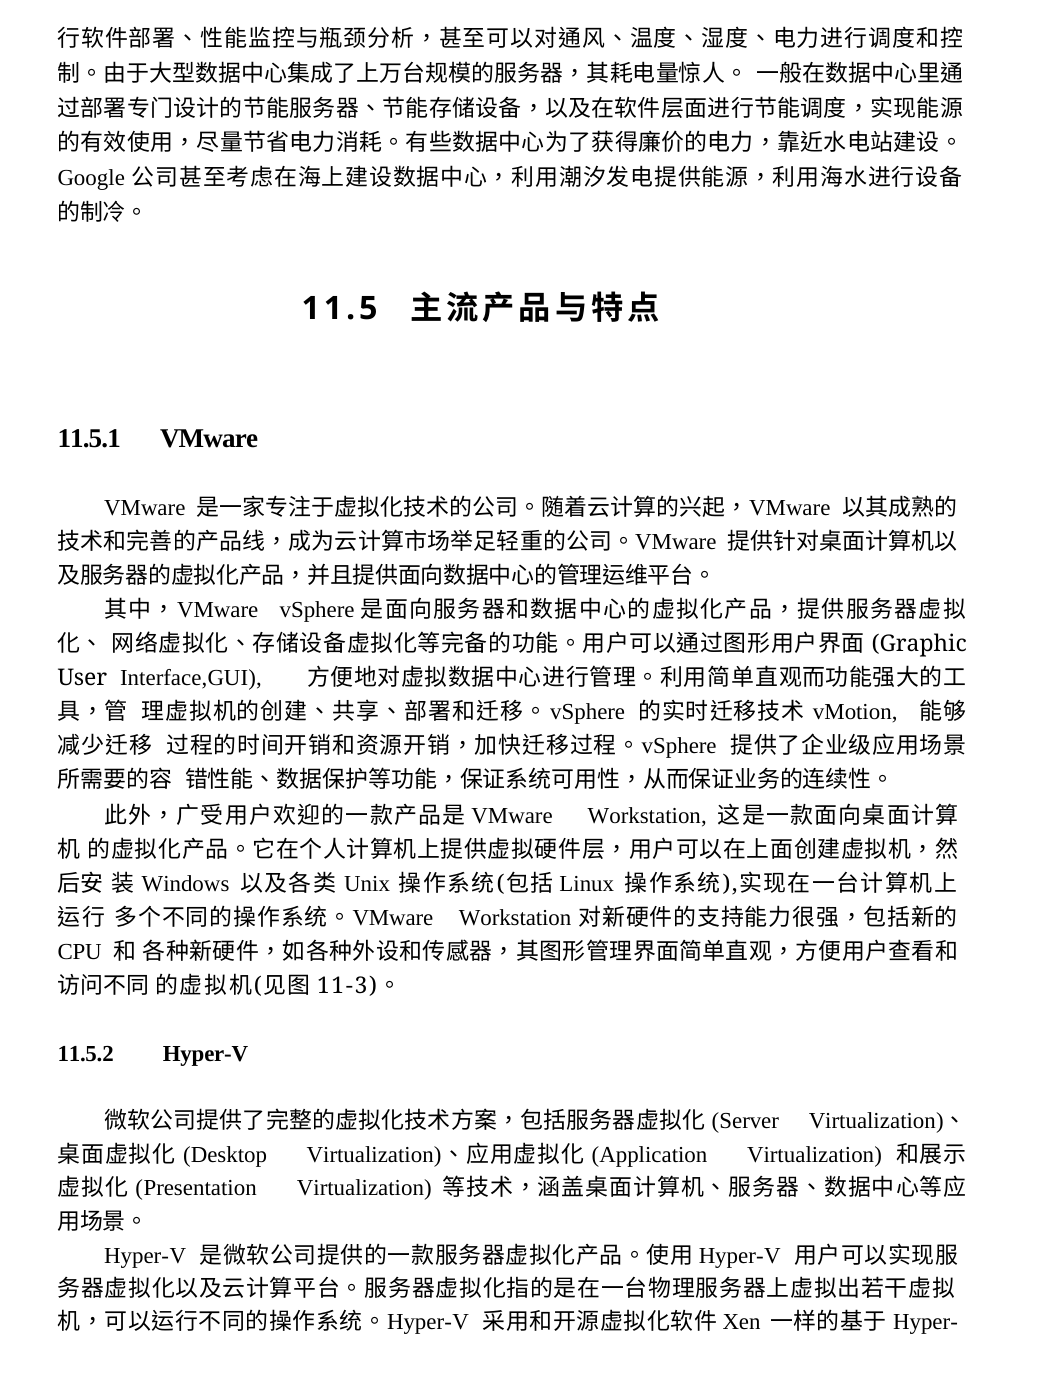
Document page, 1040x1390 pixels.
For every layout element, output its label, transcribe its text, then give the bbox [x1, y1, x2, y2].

text 此外，广受用户欢迎的一款产品是VMware Workstation, 这是一款面向桌面计算机 的虚拟化产品。它在个人计算机上提供虚拟硬件层，用户可以在上面创建虚拟机，然后安 装 Windows 以及各类 Unix 操作系统(包括Linux 操作系统),实现在一台计算机上运行 多个不同的操作系统。VMware Workstation 对新硬件的支持能力很强，包括新的 CPU 和 各种新硬件，如各种外设和传感器，其图形管理界面简单直观，方便用户查看和访问不同 的虚拟机(见图11-3)。 [57, 798, 958, 1000]
text 11.5.2 Hyper-V [57, 1045, 967, 1066]
text 11.5.1 VMware [57, 428, 967, 452]
text VMware 是一家专注于虚拟化技术的公司。随着云计算的兴起，VMware 以其成熟的 技术和完善的产品线，成为云计算市场举足轻重的公司。VMware 提供针对桌面计算机以 及服务器的虚拟化产品，并且提供面向数据中心的管理运维平台。 [57, 491, 957, 590]
text 行软件部署、性能监控与瓶颈分析，甚至可以对通风、温度、湿度、电力进行调度和控 制。由于大型数据中心集成了上万台规模的服务器，其耗电量惊人。 一般在数据中心里通 过部署专门设计的节能服务器、节能存储设备，以及在软件层面进行节能调度，实现能源 的有效使用，尽量节省电力消耗。有些数据中心为了获得廉价的电力，靠近水电站建设。 Google 公司甚至考虑在海上建设数据中心，利用潮汐发电提供能源，利用海水进行设备 的制冷。 [57, 22, 964, 227]
text 其中，VMware vSphere是面向服务器和数据中心的虚拟化产品，提供服务器虚拟化、 网络虚拟化、存储设备虚拟化等完备的功能。用户可以通过图形用户界面 (Graphic User Interface,GUI), 方便地对虚拟数据中心进行管理。利用简单直观而功能强大的工具，管 理虚拟机的创建、共享、部署和迁移。vSphere 的实时迁移技术 vMotion, 能够减少迁移 过程的时间开销和资源开销，加快迁移过程。vSphere 提供了企业级应用场景所需要的容 错性能、数据保护等功能，保证系统可用性，从而保证业务的连续性。 [57, 593, 967, 795]
text 11.5 主流产品与特点 [301, 287, 967, 327]
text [57, 1239, 958, 1336]
text 微软公司提供了完整的虚拟化技术方案，包括服务器虚拟化 (Server Virtualization)、 桌面虚拟化 (Desktop Virtualization)、应用虚拟化 (Application Virtualization) 和展示 虚拟化 (Presentation Virtualization) 等技术，涵盖桌面计算机、服务器、数据中心等应 用场景。 [57, 1104, 967, 1236]
